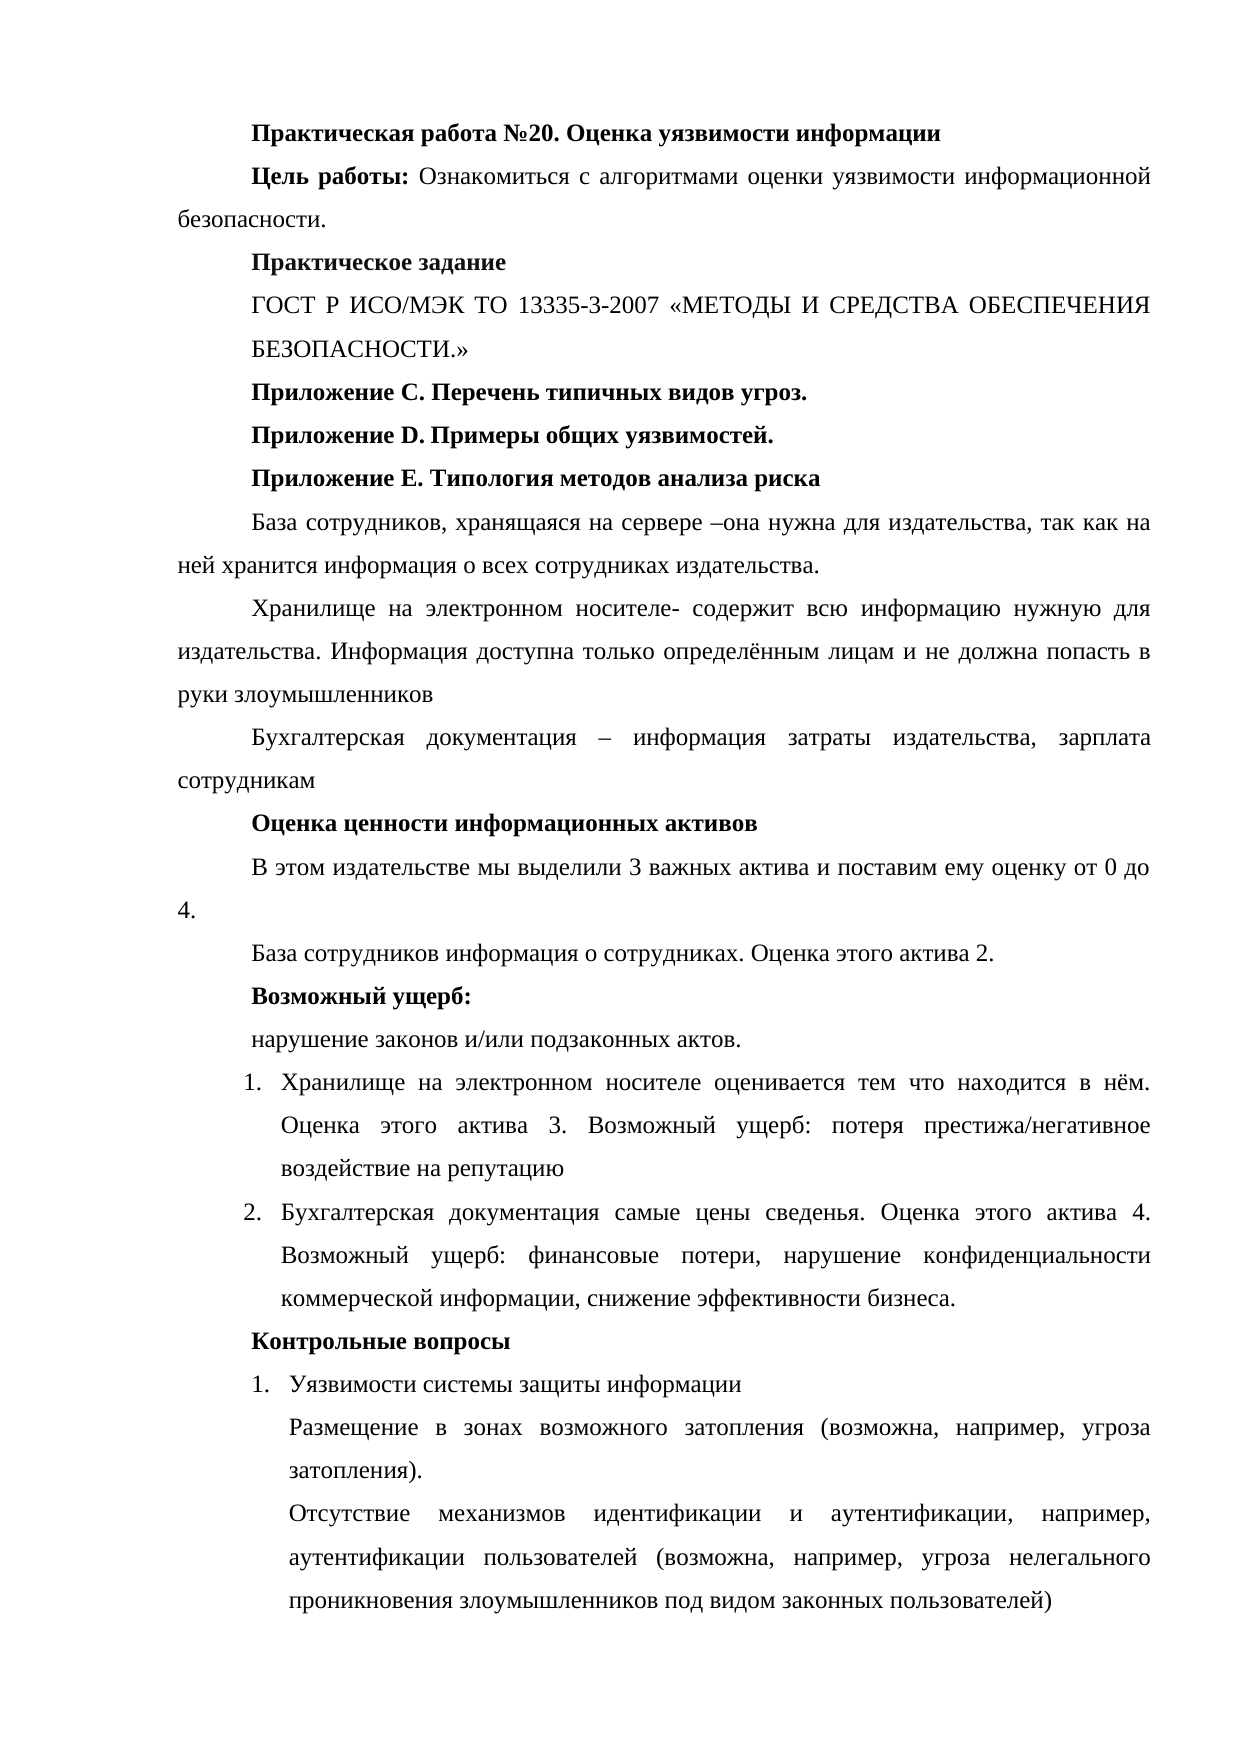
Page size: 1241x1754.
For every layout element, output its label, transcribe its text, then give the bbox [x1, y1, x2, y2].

text Возможный ущерб: [177, 981, 1152, 1010]
list Бухгалтерская документация самые цены сведенья. Оценка этого актива 4. Возможный ущерб: финансовые потери, нарушение конфиденциальности коммерческой информации, снижение эффективности бизнеса. [243, 1197, 1152, 1312]
list Хранилище на электронном носителе оценивается тем что находится в нём. Оценка этого актива 3. Возможный ущерб: потеря престижа/негативное воздействие на репутацию [243, 1067, 1152, 1182]
text Бухгалтерская документация – информация затраты издательства, зарплата сотрудникам [177, 722, 1152, 794]
text Оценка ценности информационных активов [177, 808, 1152, 837]
text Контрольные вопросы [177, 1326, 1152, 1355]
text Приложение D. Примеры общих уязвимостей. [177, 420, 1152, 449]
text Практическое задание [177, 247, 1152, 276]
text ГОСТ Р ИСО/МЭК ТО 13335-3-2007 «МЕТОДЫ И СРЕДСТВА ОБЕСПЕЧЕНИЯ БЕЗОПАСНОСТИ.» [251, 291, 1152, 362]
text База сотрудников информация о сотрудниках. Оценка этого актива 2. [177, 938, 1152, 967]
list Отсутствие механизмов идентификации и аутентификации, например, аутентификации пользователей (возможна, например, угроза нелегального проникновения злоумышленников под видом законных пользователей) [288, 1498, 1152, 1613]
text Цель работы: Ознакомиться с алгоритмами оценки уязвимости информационной безопасности. [177, 161, 1152, 233]
text Приложение E. Типология методов анализа риска [177, 463, 1152, 492]
list Размещение в зонах возможного затопления (возможна, например, угроза затопления). [288, 1412, 1152, 1484]
text нарушение законов и/или подзаконных актов. [177, 1024, 1152, 1053]
text Практическая работа №20. Оценка уязвимости информации [177, 118, 1152, 147]
text В этом издательстве мы выделили 3 важных актива и поставим ему оценку от 0 до 4. [177, 852, 1152, 923]
text Приложение С. Перечень типичных видов угроз. [177, 377, 1152, 406]
text Хранилище на электронном носителе- содержит всю информацию нужную для издательства. Информация доступна только определённым лицам и не должна попасть в руки злоумышленников [177, 593, 1152, 708]
list Уязвимости системы защиты информации [251, 1369, 1152, 1398]
text База сотрудников, хранящаяся на сервере –она нужна для издательства, так как на ней хранится информация о всех сотрудниках издательства. [177, 507, 1152, 578]
